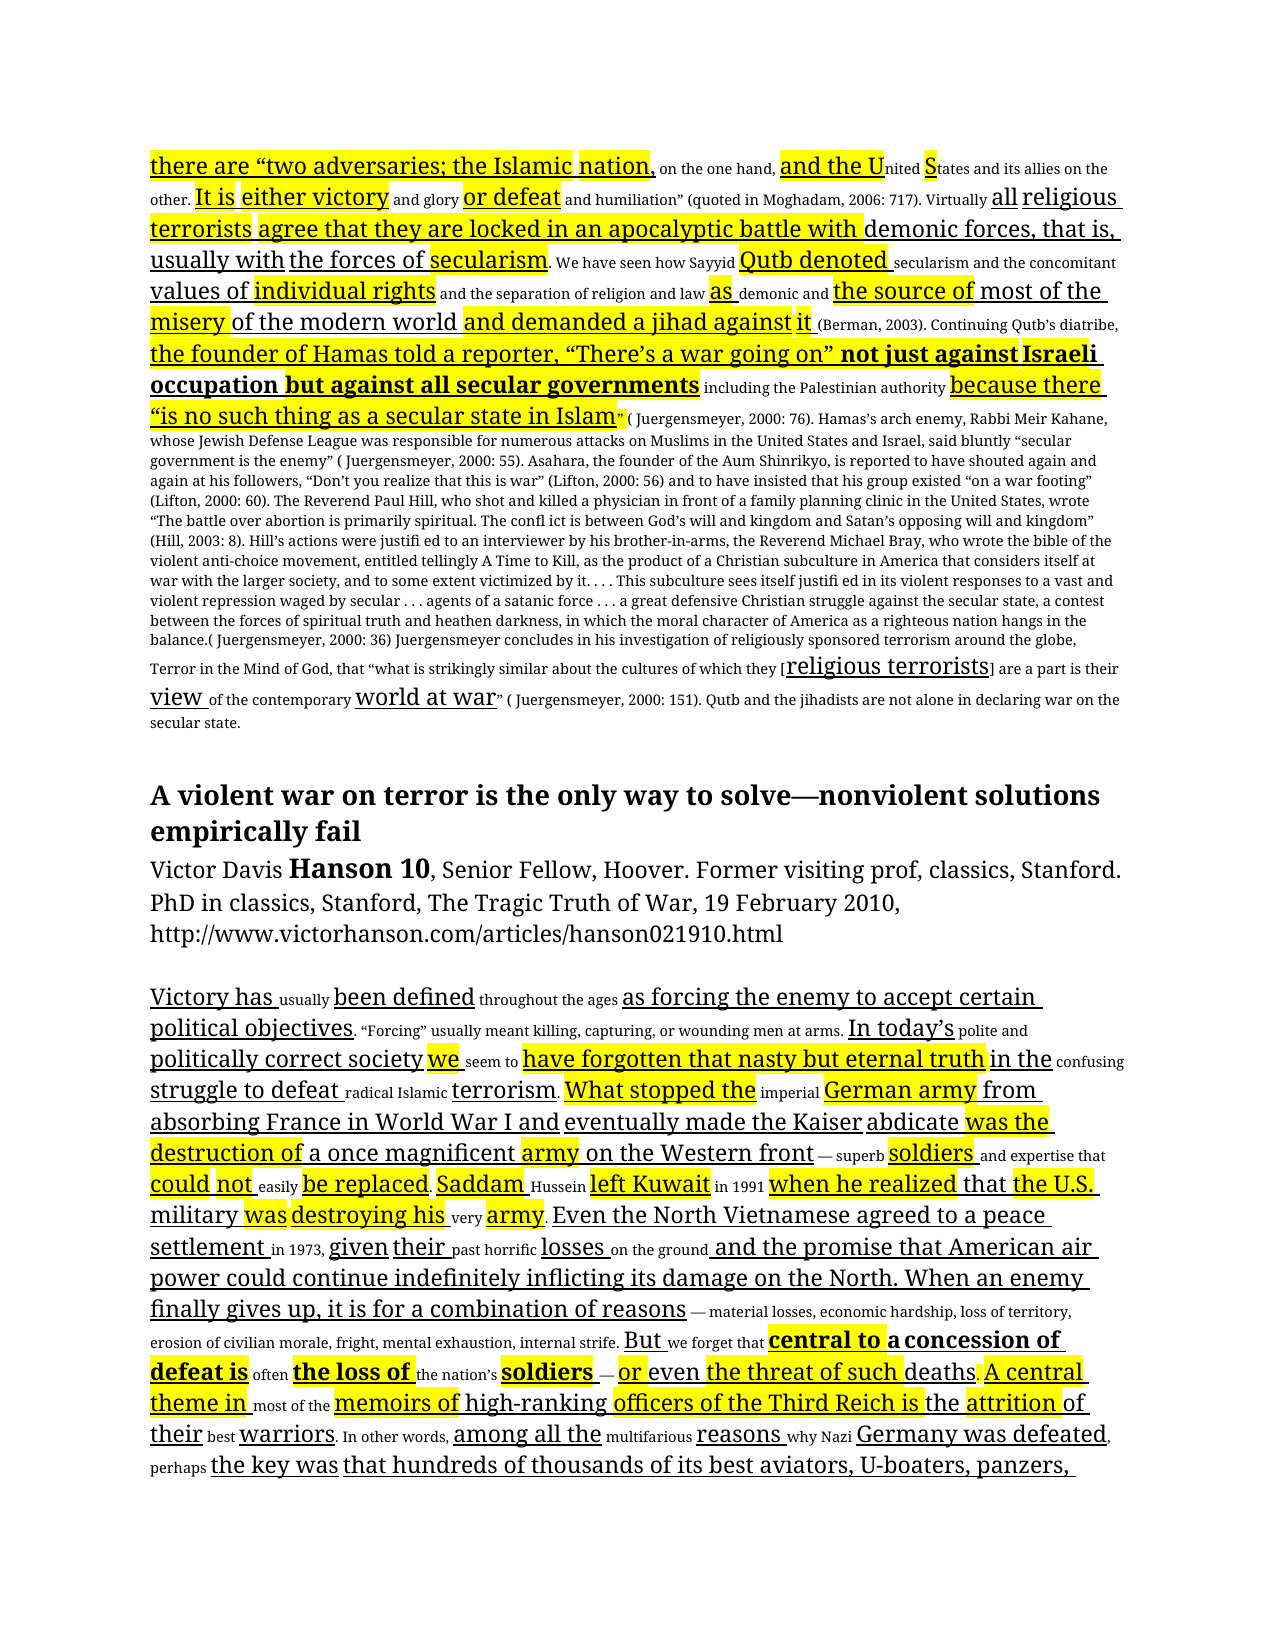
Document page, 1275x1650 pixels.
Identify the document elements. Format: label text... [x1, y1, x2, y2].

text A violent war on terror is the only way to solve—nonviolent solutions empirically fail [150, 776, 1125, 850]
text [150, 980, 1125, 1480]
text Victor Davis Hanson 10, Senior Fellow, Hoover. Former visiting prof, classics, Stanford. PhD in classics, Stanford, The Tragic Truth of War, 19 February 2010, http://www.victorhanson.com/articles/hanson021910.html [150, 850, 1125, 949]
